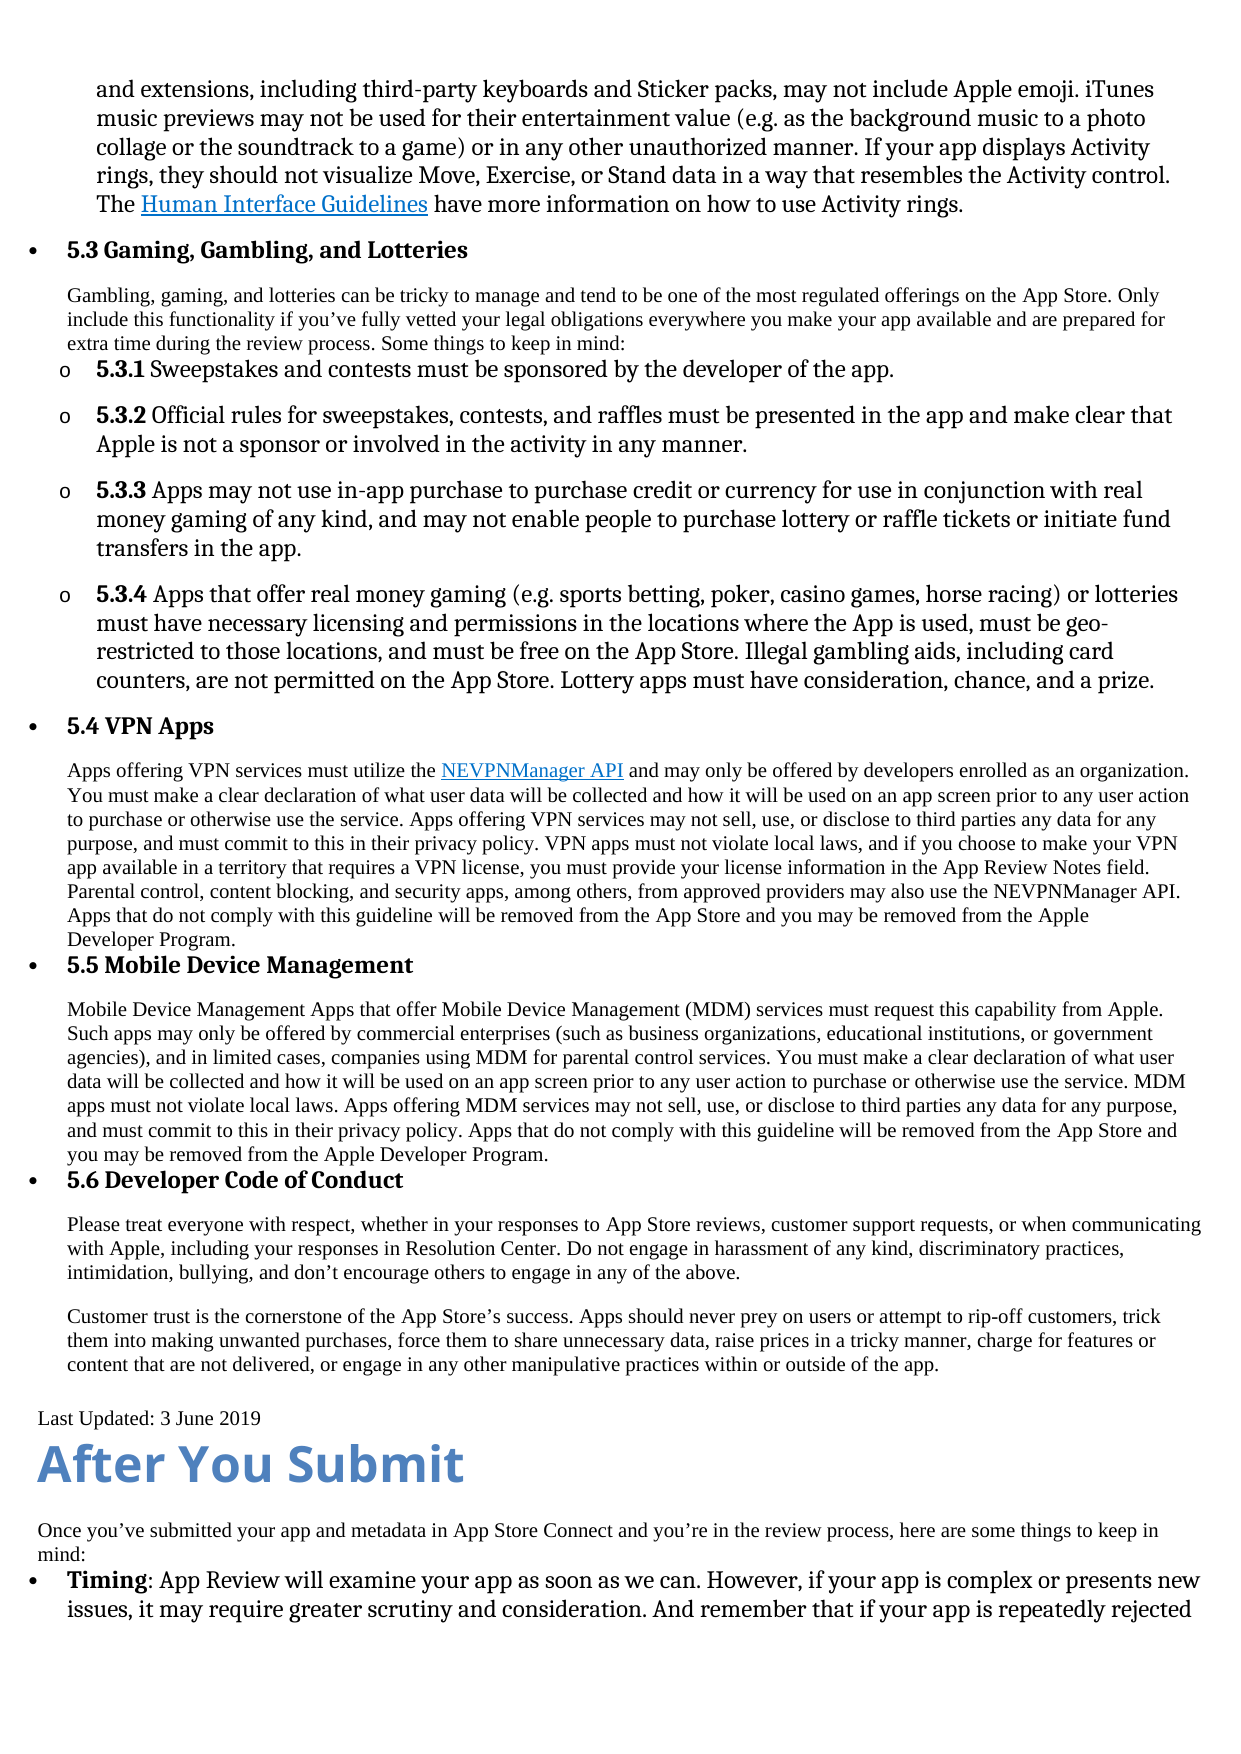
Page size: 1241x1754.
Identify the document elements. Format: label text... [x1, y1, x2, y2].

list 5.4 VPN Apps [29, 712, 1203, 741]
list 5.5 Mobile Device Management [29, 951, 1203, 980]
text Last Updated: 3 June 2019 [37, 1405, 1203, 1429]
list 5.3.3 Apps may not use in-app purchase to purchase credit or currency for use in conjunction with real money gaming of any kind, and may not enable people to purchase lottery or raffle tickets or initiate fund transfers in the app. [59, 476, 1203, 562]
text Once you’ve submitted your app and metadata in App Store Connect and you’re in the review process, here are some things to keep in mind: [37, 1518, 1203, 1566]
text Apps offering VPN services must utilize the NEVPNManager API and may only be offered by developers enrolled as an organization. You must make a clear declaration of what user data will be collected and how it will be used on an app screen prior to any user action to purchase or otherwise use the service. Apps offering VPN services may not sell, use, or disclose to third parties any data for any purpose, and must commit to this in their privacy policy. VPN apps must not violate local laws, and if you choose to make your VPN app available in a territory that requires a VPN license, you must provide your license information in the App Review Notes field. Parental control, content blocking, and security apps, among others, from approved providers may also use the NEVPNManager API. Apps that do not comply with this guideline will be removed from the App Store and you may be removed from the Apple Developer Program. [67, 758, 1203, 951]
text Please treat everyone with respect, whether in your responses to App Store reviews, customer support requests, or when communicating with Apple, including your responses in Resolution Center. Do not engage in harassment of any kind, discriminatory practices, intimidation, bullying, and don’t encourage others to engage in any of the above. [67, 1212, 1203, 1284]
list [29, 1566, 1203, 1623]
list 5.6 Developer Code of Conduct [29, 1166, 1203, 1194]
text Gambling, gaming, and lotteries can be tricky to manage and tend to be one of the most regulated offerings on the App Store. Only include this functionality if you’ve fully vetted your legal obligations everywhere you make your app available and are prepared for extra time during the review process. Some things to keep in mind: [67, 282, 1203, 355]
list 5.3.2 Official rules for sweepstakes, contests, and raffles must be presented in the app and make clear that Apple is not a sponsor or involved in the activity in any manner. [59, 401, 1203, 458]
list 5.3.4 Apps that offer real money gaming (e.g. sports betting, poker, casino games, horse racing) or lotteries must have necessary licensing and permissions in the locations where the App is used, must be geo-restricted to those locations, and must be free on the App Store. Illegal gambling aids, including card counters, are not permitted on the App Store. Lottery apps must have consideration, chance, and a prize. [59, 580, 1203, 695]
list 5.3.1 Sweepstakes and contests must be sponsored by the developer of the app. [59, 355, 1203, 383]
text Customer trust is the cornerstone of the App Store’s success. Apps should never prey on users or attempt to rip-off customers, trick them into making unwanted purchases, force them to share unnecessary data, raise prices in a tricky manner, charge for features or content that are not delivered, or engage in any other manipulative practices within or outside of the app. [67, 1304, 1203, 1376]
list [59, 75, 1203, 219]
list 5.3 Gaming, Gambling, and Lotteries [29, 236, 1203, 265]
text Mobile Device Management Apps that offer Mobile Device Management (MDM) services must request this capability from Apple. Such apps may only be offered by commercial enterprises (such as business organizations, educational institutions, or government agencies), and in limited cases, companies using MDM for parental control services. You must make a clear declaration of what user data will be collected and how it will be used on an app screen prior to any user action to purchase or otherwise use the service. MDM apps must not violate local laws. Apps offering MDM services may not sell, use, or disclose to third parties any data for any purpose, and must commit to this in their privacy policy. Apps that do not comply with this guideline will be removed from the App Store and you may be removed from the Apple Developer Program. [67, 997, 1203, 1166]
subtitle After You Submit [37, 1429, 1203, 1498]
